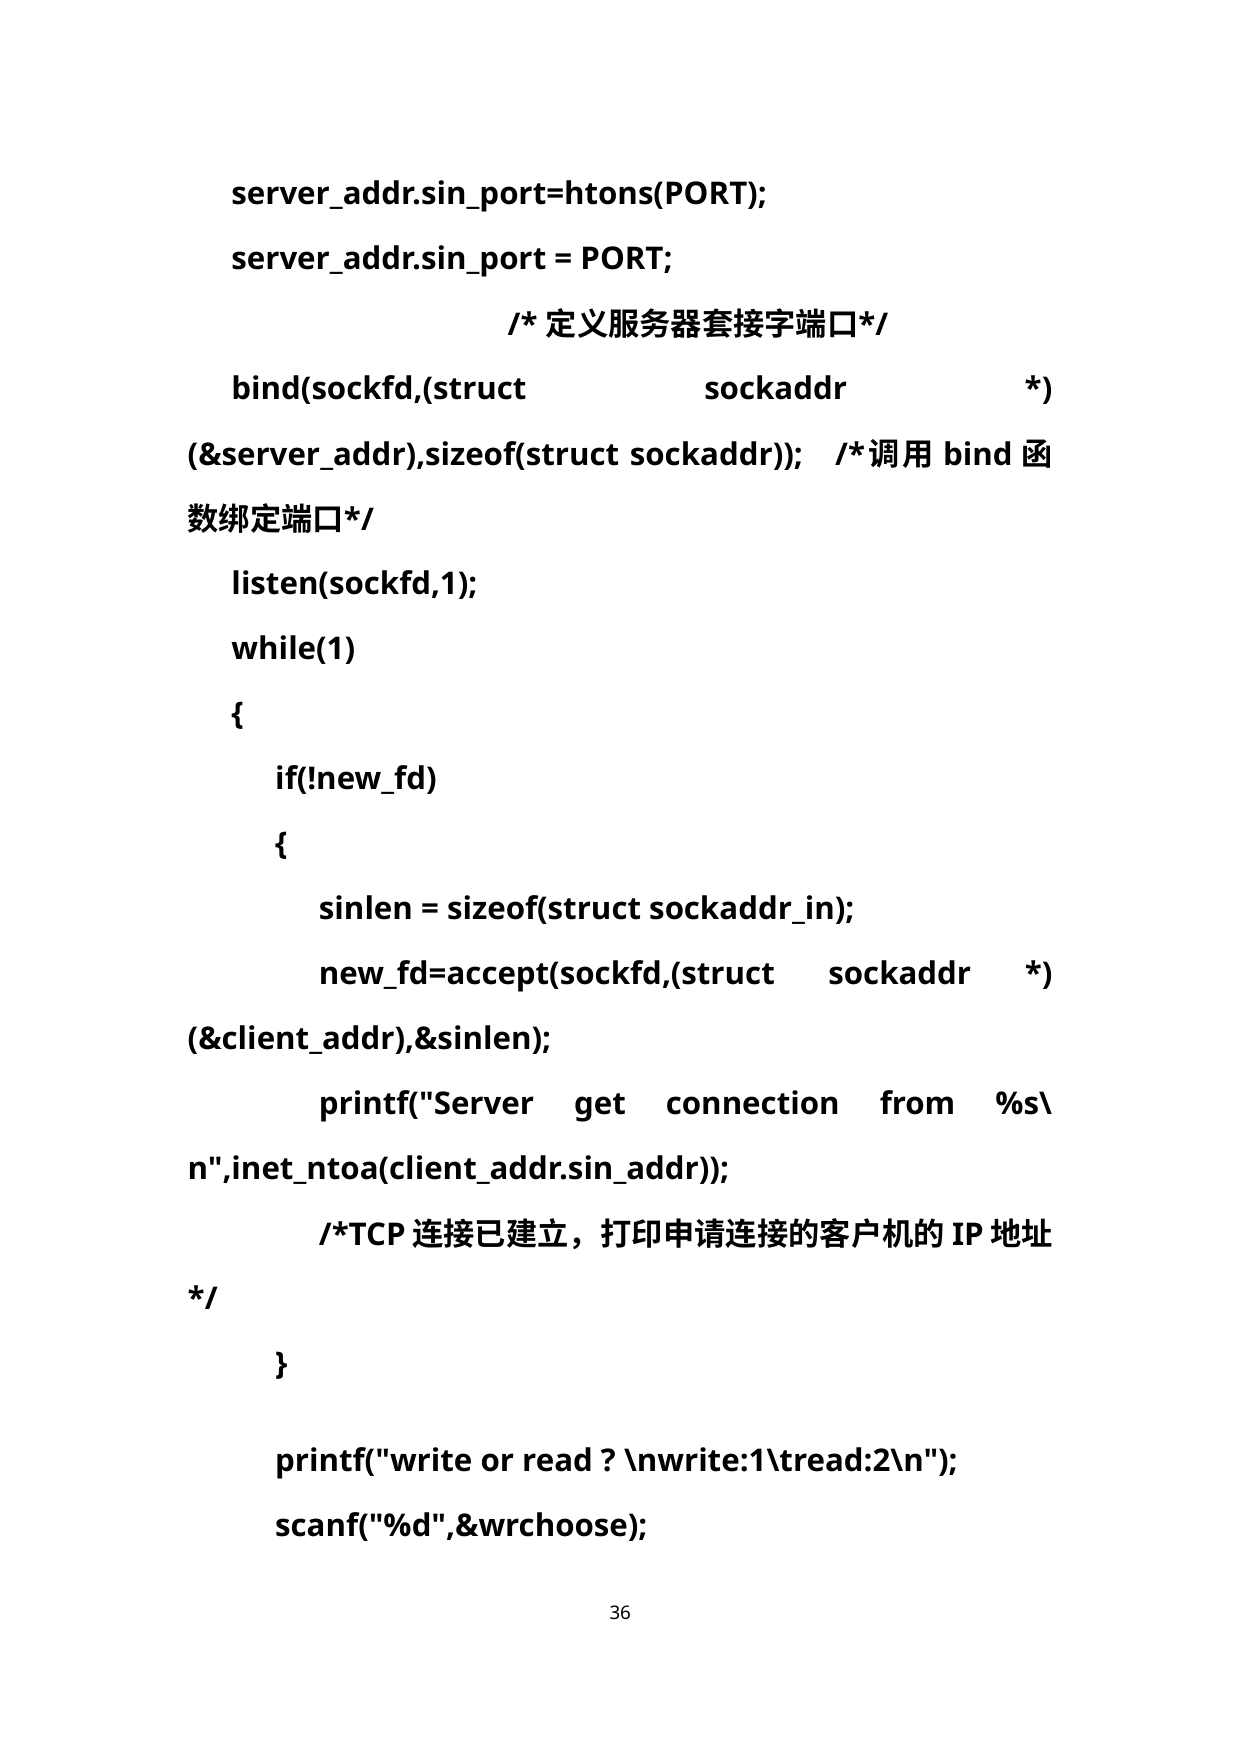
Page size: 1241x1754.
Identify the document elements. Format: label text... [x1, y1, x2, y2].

text while(1) [187, 615, 1053, 680]
text { [187, 680, 1053, 745]
text new_fd=accept(sockfd,(struct sockaddr *)(&client_addr),&sinlen); [187, 940, 1053, 1070]
text listen(sockfd,1); [187, 550, 1053, 615]
text server_addr.sin_port = PORT; /* 定义服务器套接字端口*/ [187, 225, 1053, 355]
text if(!new_fd) [187, 745, 1053, 810]
text bind(sockfd,(struct sockaddr *)(&server_addr),sizeof(struct sockaddr)); /*调用bind函数绑定端口*/ [187, 355, 1053, 550]
text scanf("%d",&wrchoose); [187, 1492, 1053, 1557]
text /*TCP连接已建立，打印申请连接的客户机的IP地址*/ [187, 1200, 1053, 1330]
text } [187, 1330, 1053, 1395]
text printf("Server get connection from %s\n",inet_ntoa(client_addr.sin_addr)); [187, 1070, 1053, 1200]
text printf("write or read ? \nwrite:1\tread:2\n"); [187, 1427, 1053, 1492]
text { [187, 810, 1053, 875]
text server_addr.sin_port=htons(PORT); [187, 160, 1053, 225]
text sinlen = sizeof(struct sockaddr_in); [187, 875, 1053, 940]
